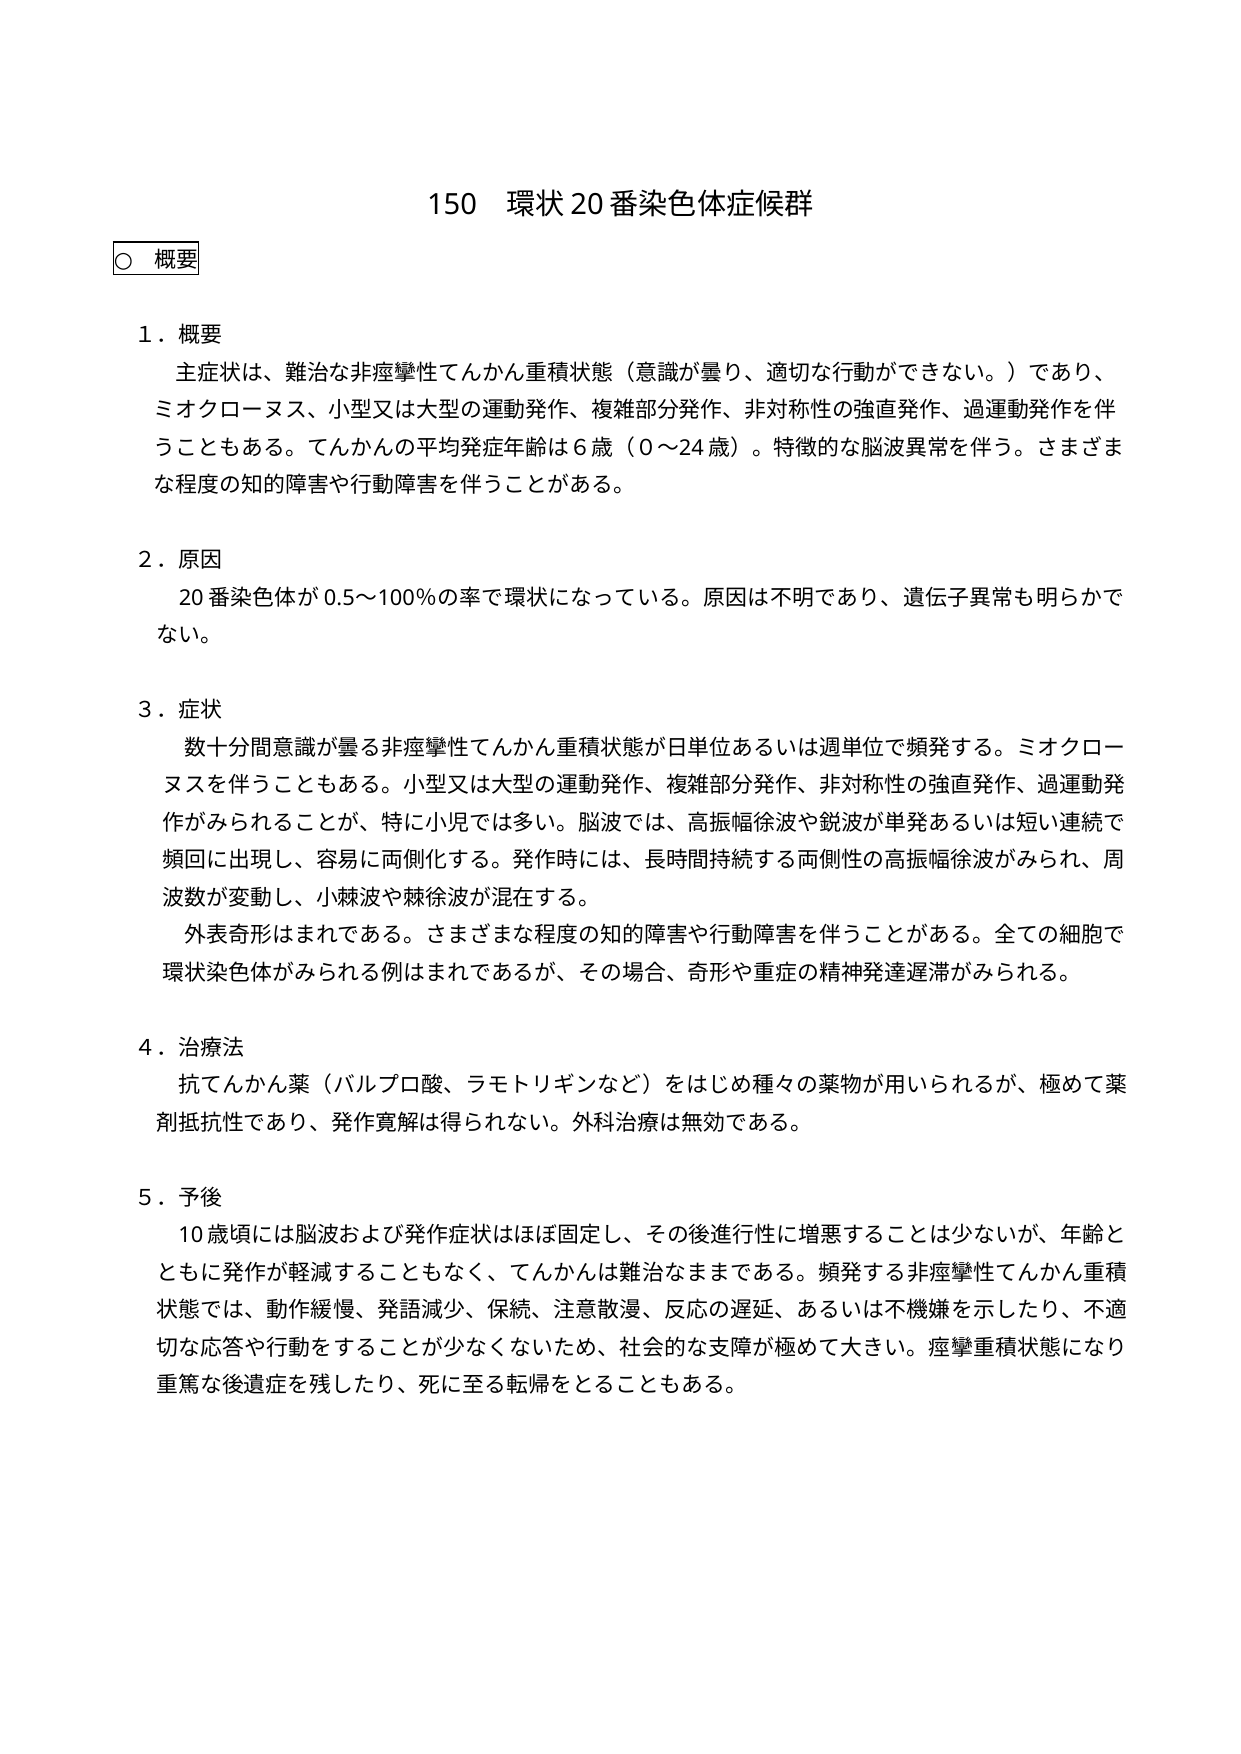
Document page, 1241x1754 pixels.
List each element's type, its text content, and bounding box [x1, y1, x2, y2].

text ○ 概要 [112, 239, 1128, 277]
text ２．原因 [134, 539, 1128, 577]
text ４．治療法 [134, 1027, 1128, 1064]
text 数十分間意識が曇る非痙攣性てんかん重積状態が日単位あるいは週単位で頻発する。ミオクローヌスを伴うこともある。小型又は大型の運動発作、複雑部分発作、非対称性の強直発作、過運動発作がみられることが、特に小児では多い。脳波では、高振幅徐波や鋭波が単発あるいは短い連続で頻回に出現し、容易に両側化する。発作時には、長時間持続する両側性の高振幅徐波がみられ、周波数が変動し、小棘波や棘徐波が混在する。 [163, 727, 1128, 914]
text 10歳頃には脳波および発作症状はほぼ固定し、その後進行性に増悪することは少ないが、年齢とともに発作が軽減することもなく、てんかんは難治なままである。頻発する非痙攣性てんかん重積状態では、動作緩慢、発語減少、保続、注意散漫、反応の遅延、あるいは不機嫌を示したり、不適切な応答や行動をすることが少なくないため、社会的な支障が極めて大きい。痙攣重積状態になり重篤な後遺症を残したり、死に至る転帰をとることもある。 [156, 1214, 1128, 1402]
text ３．症状 [134, 689, 1128, 727]
text 主症状は、難治な非痙攣性てんかん重積状態（意識が曇り、適切な行動ができない。）であり、ミオクローヌス、小型又は大型の運動発作、複雑部分発作、非対称性の強直発作、過運動発作を伴うこともある。てんかんの平均発症年齢は６歳（０～24歳）。特徴的な脳波異常を伴う。さまざまな程度の知的障害や行動障害を伴うことがある。 [154, 352, 1128, 502]
text 抗てんかん薬（バルプロ酸、ラモトリギンなど）をはじめ種々の薬物が用いられるが、極めて薬剤抵抗性であり、発作寛解は得られない。外科治療は無効である。 [156, 1064, 1128, 1139]
text 外表奇形はまれである。さまざまな程度の知的障害や行動障害を伴うことがある。全ての細胞で環状染色体がみられる例はまれであるが、その場合、奇形や重症の精神発達遅滞がみられる。 [163, 914, 1128, 989]
text ５．予後 [134, 1177, 1128, 1214]
text １．概要 [134, 314, 1128, 352]
text 150 環状20番染色体症候群 [112, 164, 1128, 239]
text 20番染色体が0.5～100％の率で環状になっている。原因は不明であり、遺伝子異常も明らかでない。 [156, 577, 1128, 652]
